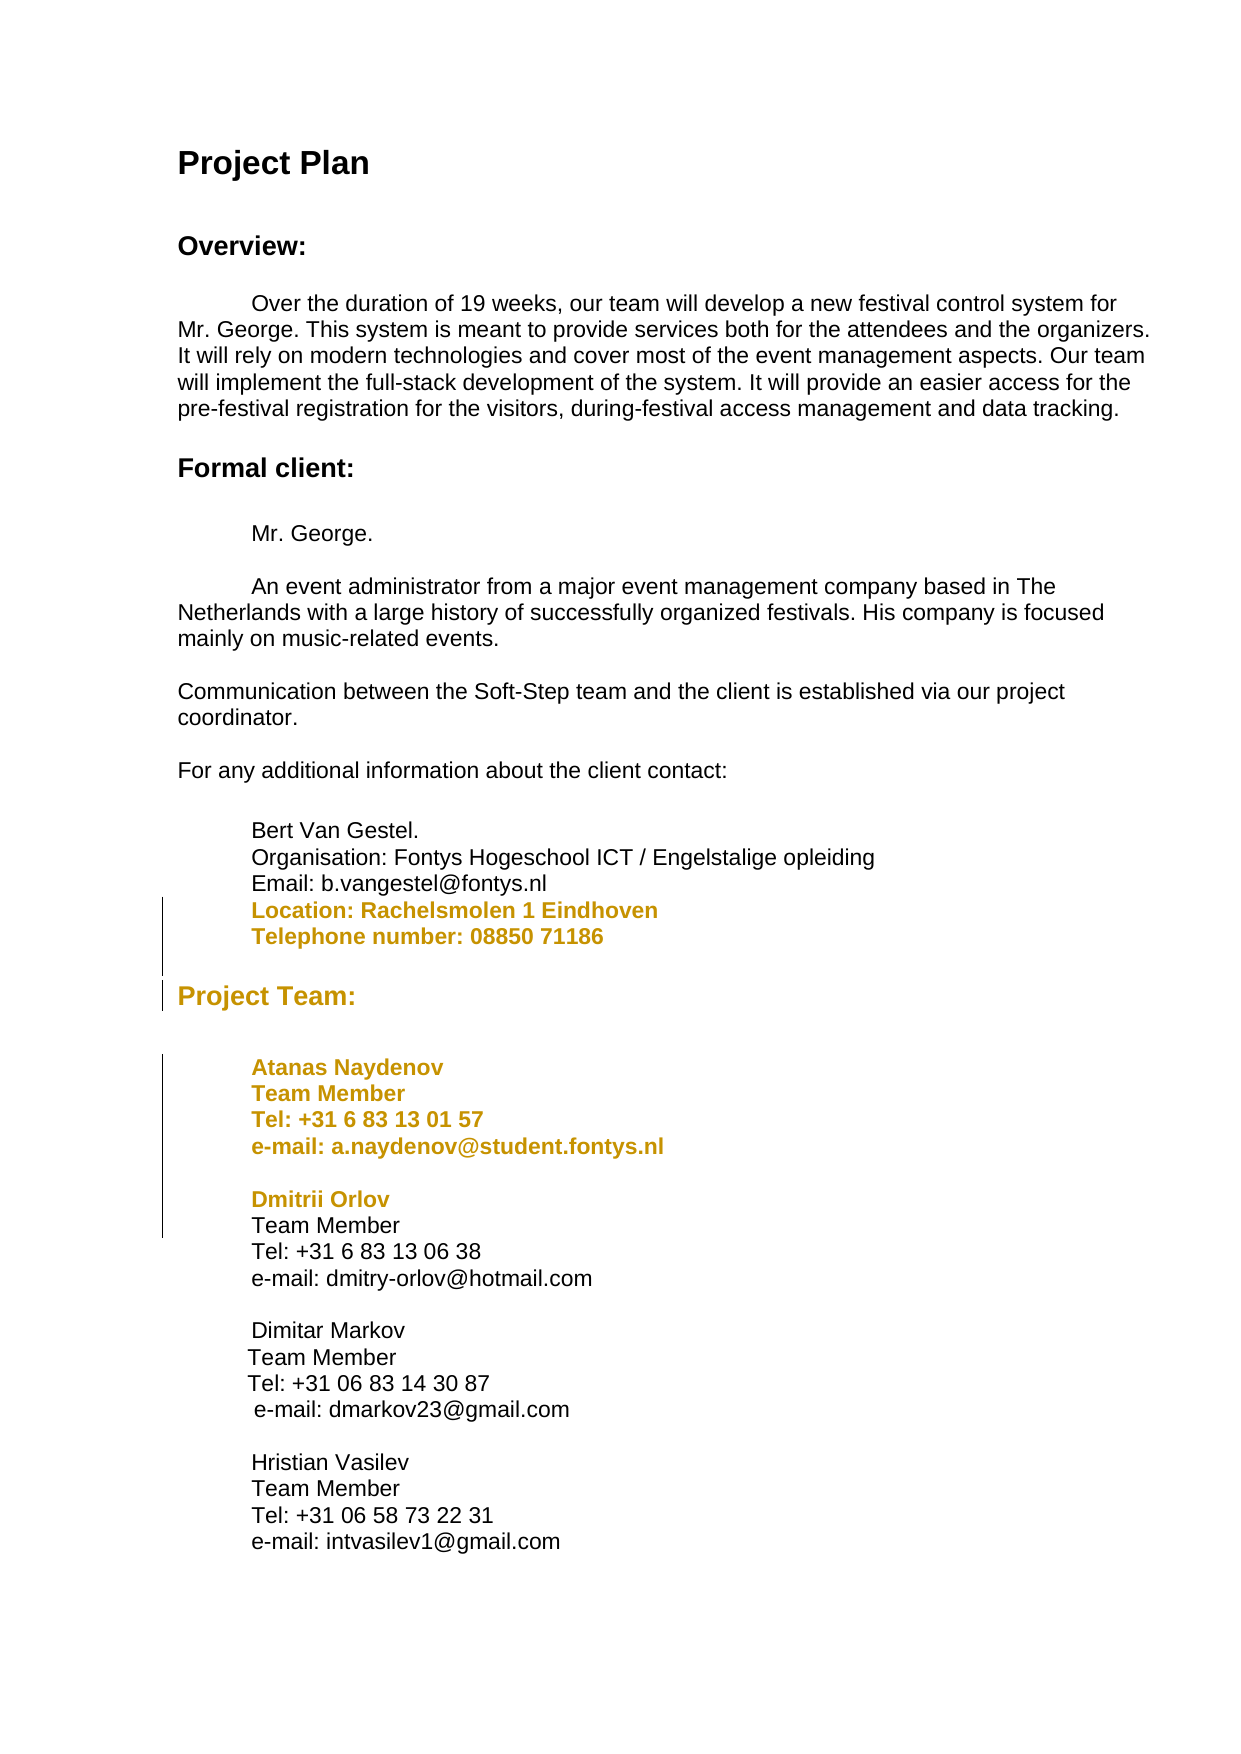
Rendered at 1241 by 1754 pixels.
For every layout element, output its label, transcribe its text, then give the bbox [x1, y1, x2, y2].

text Mr. George. [177, 520, 1152, 546]
text Team Member [177, 1475, 1152, 1502]
text Telephone number: 08850 71186 [177, 923, 1152, 949]
text Bert Van Gestel. Organisation: Fontys Hogeschool ICT / Engelstalige opleiding Email: b.vangestel@fontys.nl [177, 817, 1152, 897]
text For any additional information about the client contact: [177, 757, 1152, 783]
text e-mail: a.naydenov@student.fontys.nl [177, 1133, 1152, 1159]
subtitle Overview: [177, 230, 1152, 261]
text Dimitar Markov [177, 1317, 1152, 1344]
text Team Member [177, 1344, 1152, 1370]
text Atanas Naydenov [177, 1054, 1152, 1080]
text Tel: +31 06 58 73 22 31 [177, 1502, 1152, 1528]
text Location: Rachelsmolen 1 Eindhoven [177, 897, 1152, 923]
text An event administrator from a major event management company based in The Netherlands with a large history of successfully organized festivals. His company is focused mainly on music-related events. [177, 573, 1152, 652]
text Team Member [177, 1080, 1152, 1106]
text Tel: +31 6 83 13 01 57 [177, 1106, 1152, 1133]
subtitle Project Team: [177, 980, 1152, 1051]
text e-mail: dmarkov23@gmail.com [177, 1396, 1152, 1423]
text Hristian Vasilev [177, 1449, 1152, 1475]
text Communication between the Soft-Step team and the client is established via our project coordinator. [177, 678, 1152, 731]
text Dmitrii Orlov [177, 1186, 1152, 1212]
subtitle Project Plan [177, 143, 1152, 182]
subtitle Formal client: [177, 452, 1152, 483]
text e-mail: intvasilev1@gmail.com [177, 1528, 1152, 1554]
text Team Member [177, 1212, 1152, 1238]
text Tel: +31 06 83 14 30 87 [177, 1370, 1152, 1396]
text Tel: +31 6 83 13 06 38 e-mail: dmitry-orlov@hotmail.com [177, 1238, 1152, 1291]
text Over the duration of 19 weeks, our team will develop a new festival control system for Mr. George. This system is meant to provide services both for the attendees and the organizers. It will rely on modern technologies and cover most of the event management aspects. Our team will implement the full-stack development of the system. It will provide an easier access for the pre-festival registration for the visitors, during-festival access management and data tracking. [177, 290, 1152, 422]
